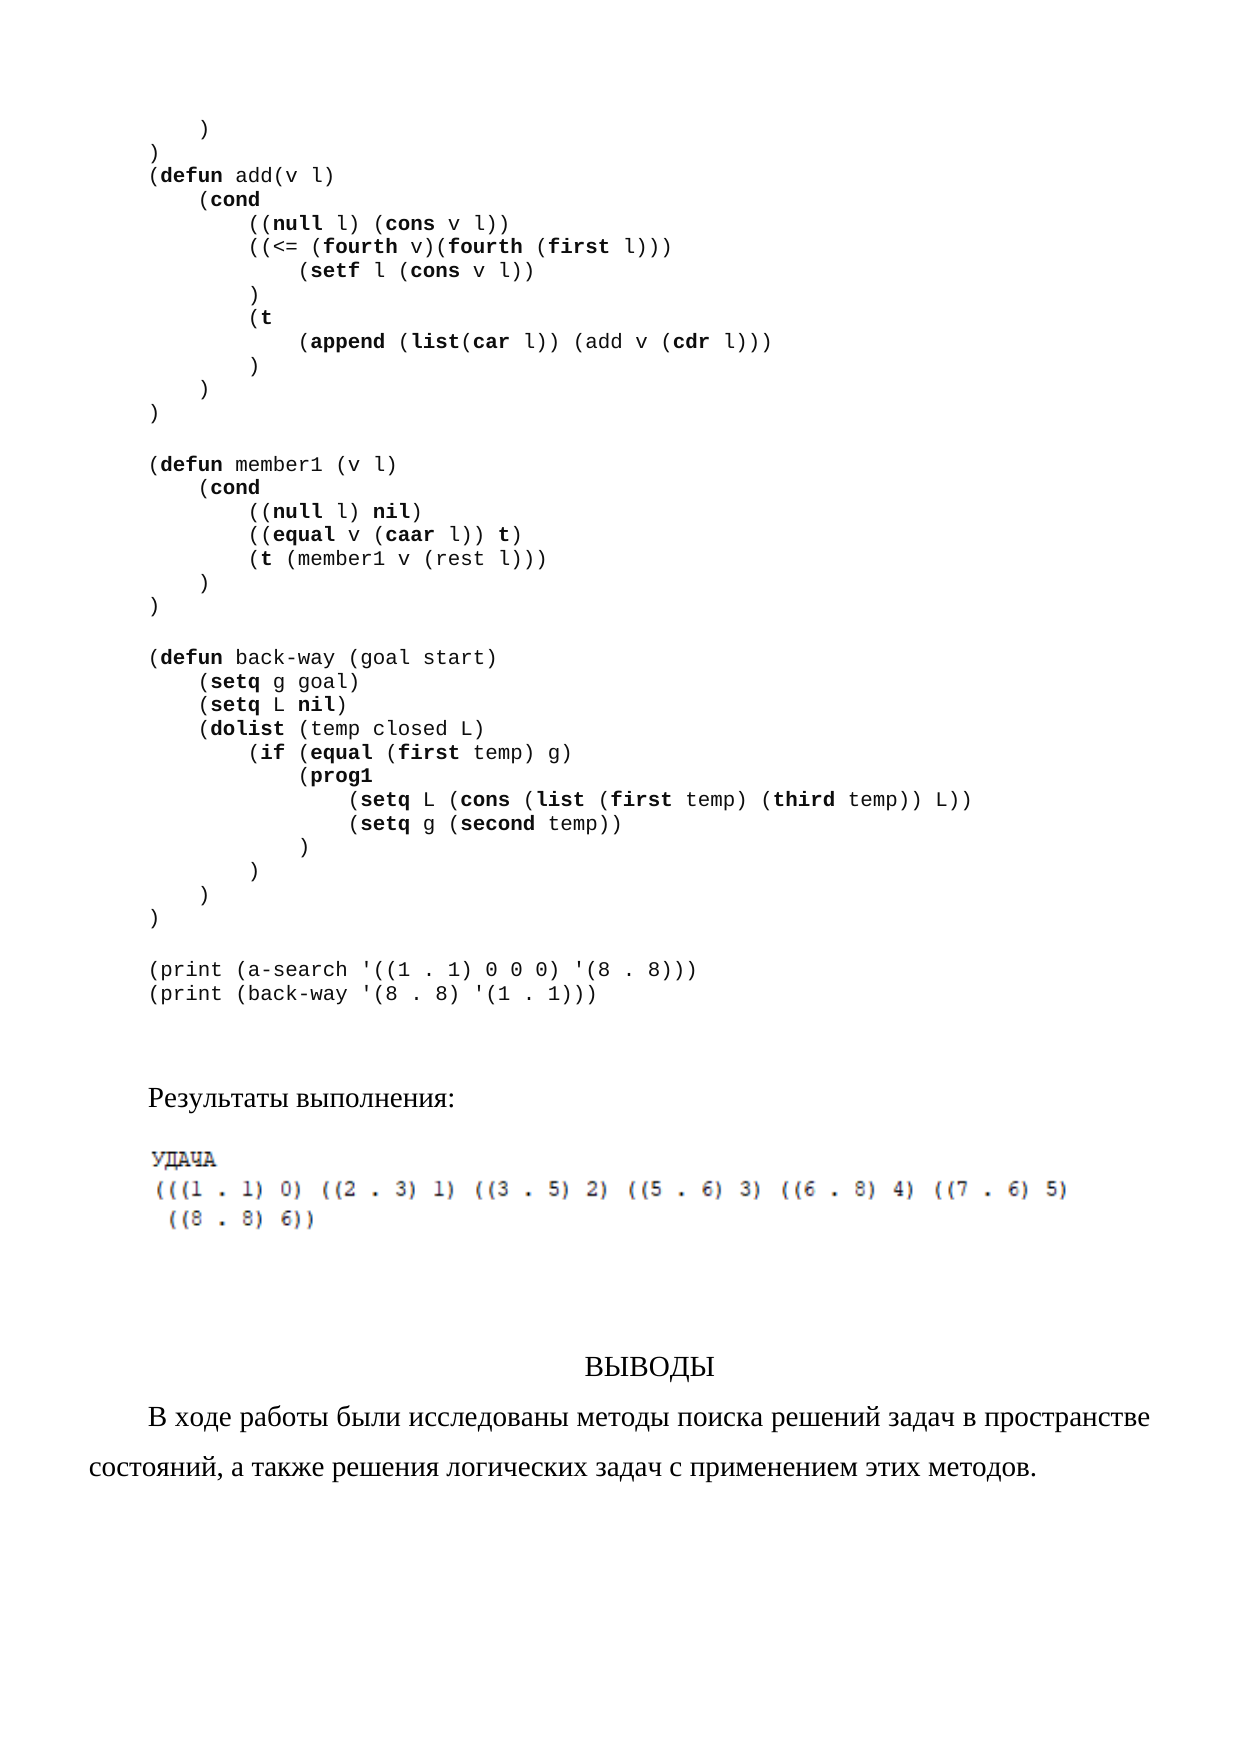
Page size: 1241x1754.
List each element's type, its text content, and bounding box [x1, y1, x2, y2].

text (setq g (second temp)) [88, 813, 1181, 836]
text ) [88, 595, 1181, 619]
text (defun member1 (v l) [88, 453, 1181, 477]
text (setq g goal) [88, 671, 1181, 694]
text ) [88, 284, 1181, 307]
text ((<= (fourth v)(fourth (first l))) [88, 236, 1181, 260]
text ) [88, 883, 1181, 907]
text (setq L nil) [88, 694, 1181, 718]
text (if (equal (first temp) g) [88, 742, 1181, 765]
text (setf l (cons v l)) [88, 260, 1181, 284]
text (append (list(car l)) (add v (cdr l))) [88, 331, 1181, 354]
text (setq L (cons (list (first temp) (third temp)) L)) [88, 789, 1181, 813]
text ((equal v (caar l)) t) [88, 524, 1181, 548]
text В ходе работы были исследованы методы поиска решений задач в пространстве состояний, а также решения логических задач с применением этих методов. [88, 1399, 1152, 1483]
text ) [88, 907, 1181, 931]
picture [147, 1130, 1104, 1235]
text ) [88, 118, 1181, 142]
text Результаты выполнения: [88, 1080, 1152, 1114]
text ) [88, 860, 1181, 883]
text (print (back-way '(8 . 8) '(1 . 1))) [88, 982, 1181, 1006]
text ) [88, 378, 1181, 402]
text (cond [88, 477, 1181, 501]
text ((null l) nil) [88, 501, 1181, 524]
text (t (member1 v (rest l))) [88, 548, 1181, 572]
text ) [88, 354, 1181, 378]
text (dolist (temp closed L) [88, 718, 1181, 742]
text (prog1 [88, 765, 1181, 789]
text (defun add(v l) [88, 165, 1181, 189]
text ) [88, 142, 1181, 165]
text ВЫВОДЫ [88, 1349, 1152, 1382]
text ) [88, 836, 1181, 860]
text ((null l) (cons v l)) [88, 213, 1181, 236]
text (t [88, 307, 1181, 331]
text ) [88, 402, 1181, 426]
text ) [88, 572, 1181, 595]
text (print (a-search '((1 . 1) 0 0 0) '(8 . 8))) [88, 959, 1181, 982]
text (cond [88, 189, 1181, 213]
text (defun back-way (goal start) [88, 647, 1181, 671]
